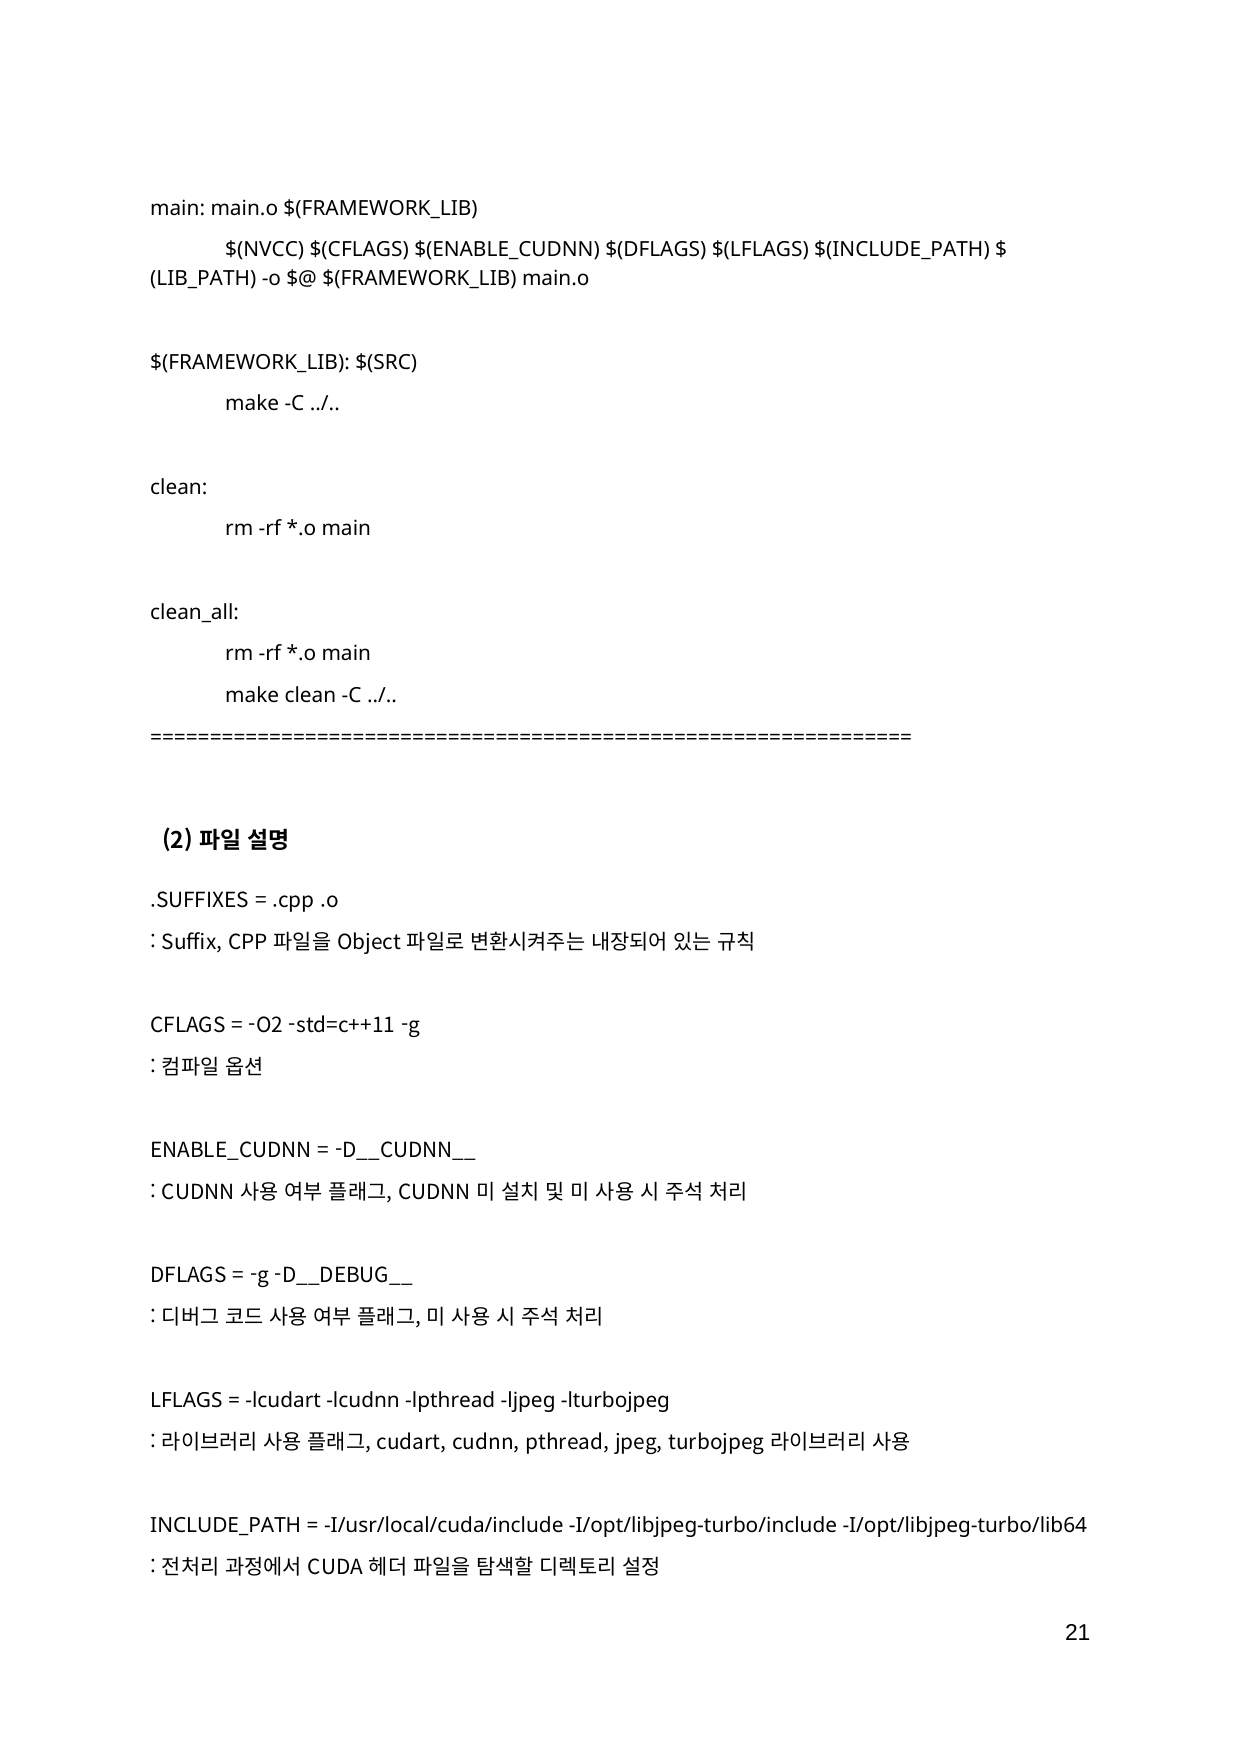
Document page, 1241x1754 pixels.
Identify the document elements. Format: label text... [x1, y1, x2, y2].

text clean_all: [150, 596, 1090, 625]
text make -C ../.. [150, 387, 1090, 417]
text main: main.o $(FRAMEWORK_LIB) [150, 192, 1090, 221]
text INCLUDE_PATH = -I/usr/local/cuda/include -I/opt/libjpeg-turbo/include -I/opt/libjpeg-turbo/lib64 [150, 1509, 1090, 1538]
text CFLAGS = -O2 -std=c++11 -g [150, 1009, 1090, 1038]
text $(NVCC) $(CFLAGS) $(ENABLE_CUDNN) $(DFLAGS) $(LFLAGS) $(INCLUDE_PATH) $(LIB_PATH) -o $@ $(FRAMEWORK_LIB) main.o [150, 233, 1090, 292]
text : 라이브러리 사용 플래그, cudart, cudnn, pthread, jpeg, turbojpeg 라이브러리 사용 [150, 1426, 1090, 1455]
text : Suffix, CPP 파일을 Object 파일로 변환시켜주는 내장되어 있는 규칙 [150, 926, 1090, 955]
text : 전처리 과정에서 CUDA 헤더 파일을 탐색할 디렉토리 설정 [150, 1551, 1090, 1580]
text (2) 파일 설명 [150, 822, 1090, 855]
text rm -rf *.o main [150, 512, 1090, 542]
text : 컴파일 옵션 [150, 1051, 1090, 1080]
text .SUFFIXES = .cpp .o [150, 884, 1090, 913]
text $(FRAMEWORK_LIB): $(SRC) [150, 346, 1090, 375]
text make clean -C ../.. [150, 679, 1090, 708]
text DFLAGS = -g -D__DEBUG__ [150, 1259, 1090, 1288]
text : 디버그 코드 사용 여부 플래그, 미 사용 시 주석 처리 [150, 1301, 1090, 1330]
text rm -rf *.o main [150, 637, 1090, 667]
text : CUDNN 사용 여부 플래그, CUDNN 미 설치 및 미 사용 시 주석 처리 [150, 1176, 1090, 1205]
text ENABLE_CUDNN = -D__CUDNN__ [150, 1134, 1090, 1163]
text LFLAGS = -lcudart -lcudnn -lpthread -ljpeg -lturbojpeg [150, 1384, 1090, 1413]
text clean: [150, 471, 1090, 500]
text ================================================================ [150, 721, 1090, 750]
